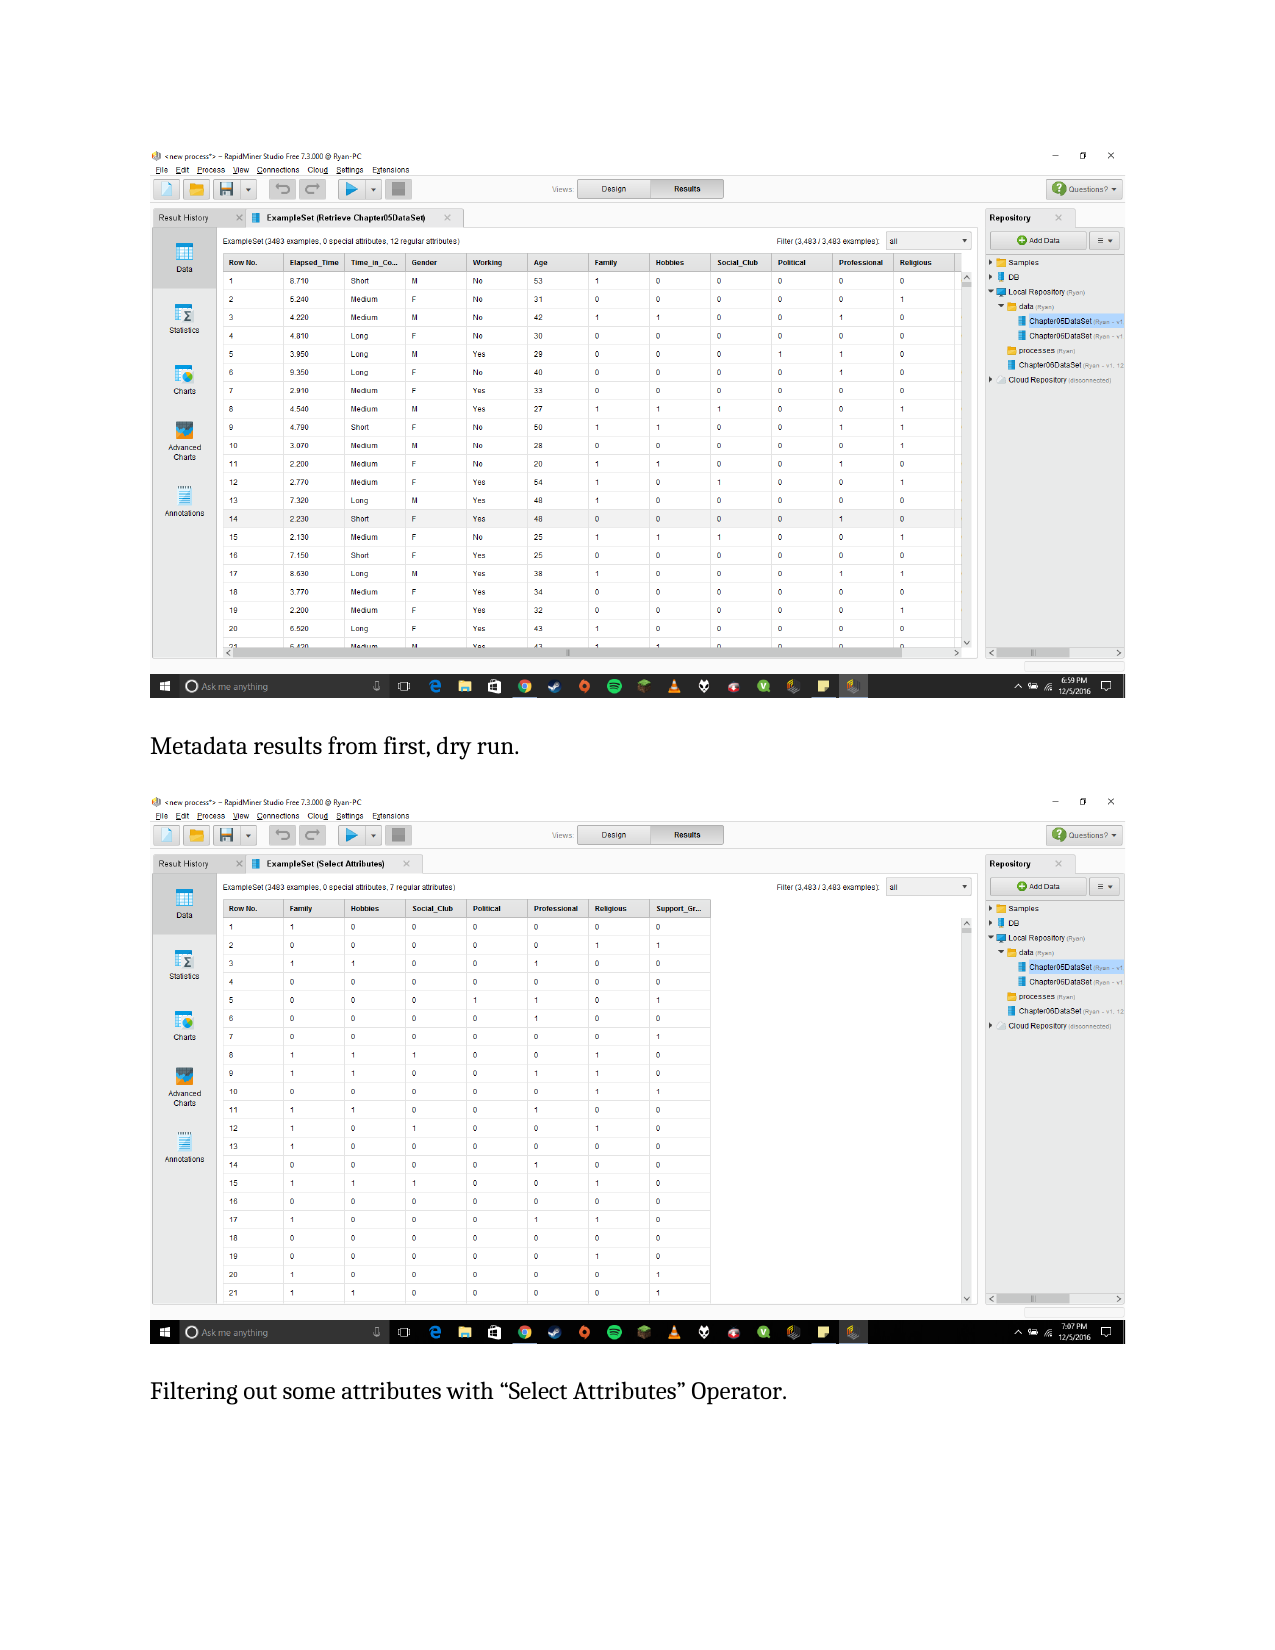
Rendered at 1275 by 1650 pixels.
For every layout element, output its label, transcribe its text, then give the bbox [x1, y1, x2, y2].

picture [150, 795, 1125, 1344]
text Filtering out some attributes with “Select Attributes” Operator. [150, 1377, 1125, 1406]
picture [150, 150, 1125, 698]
text Metadata results from first, dry run. [150, 732, 1125, 761]
